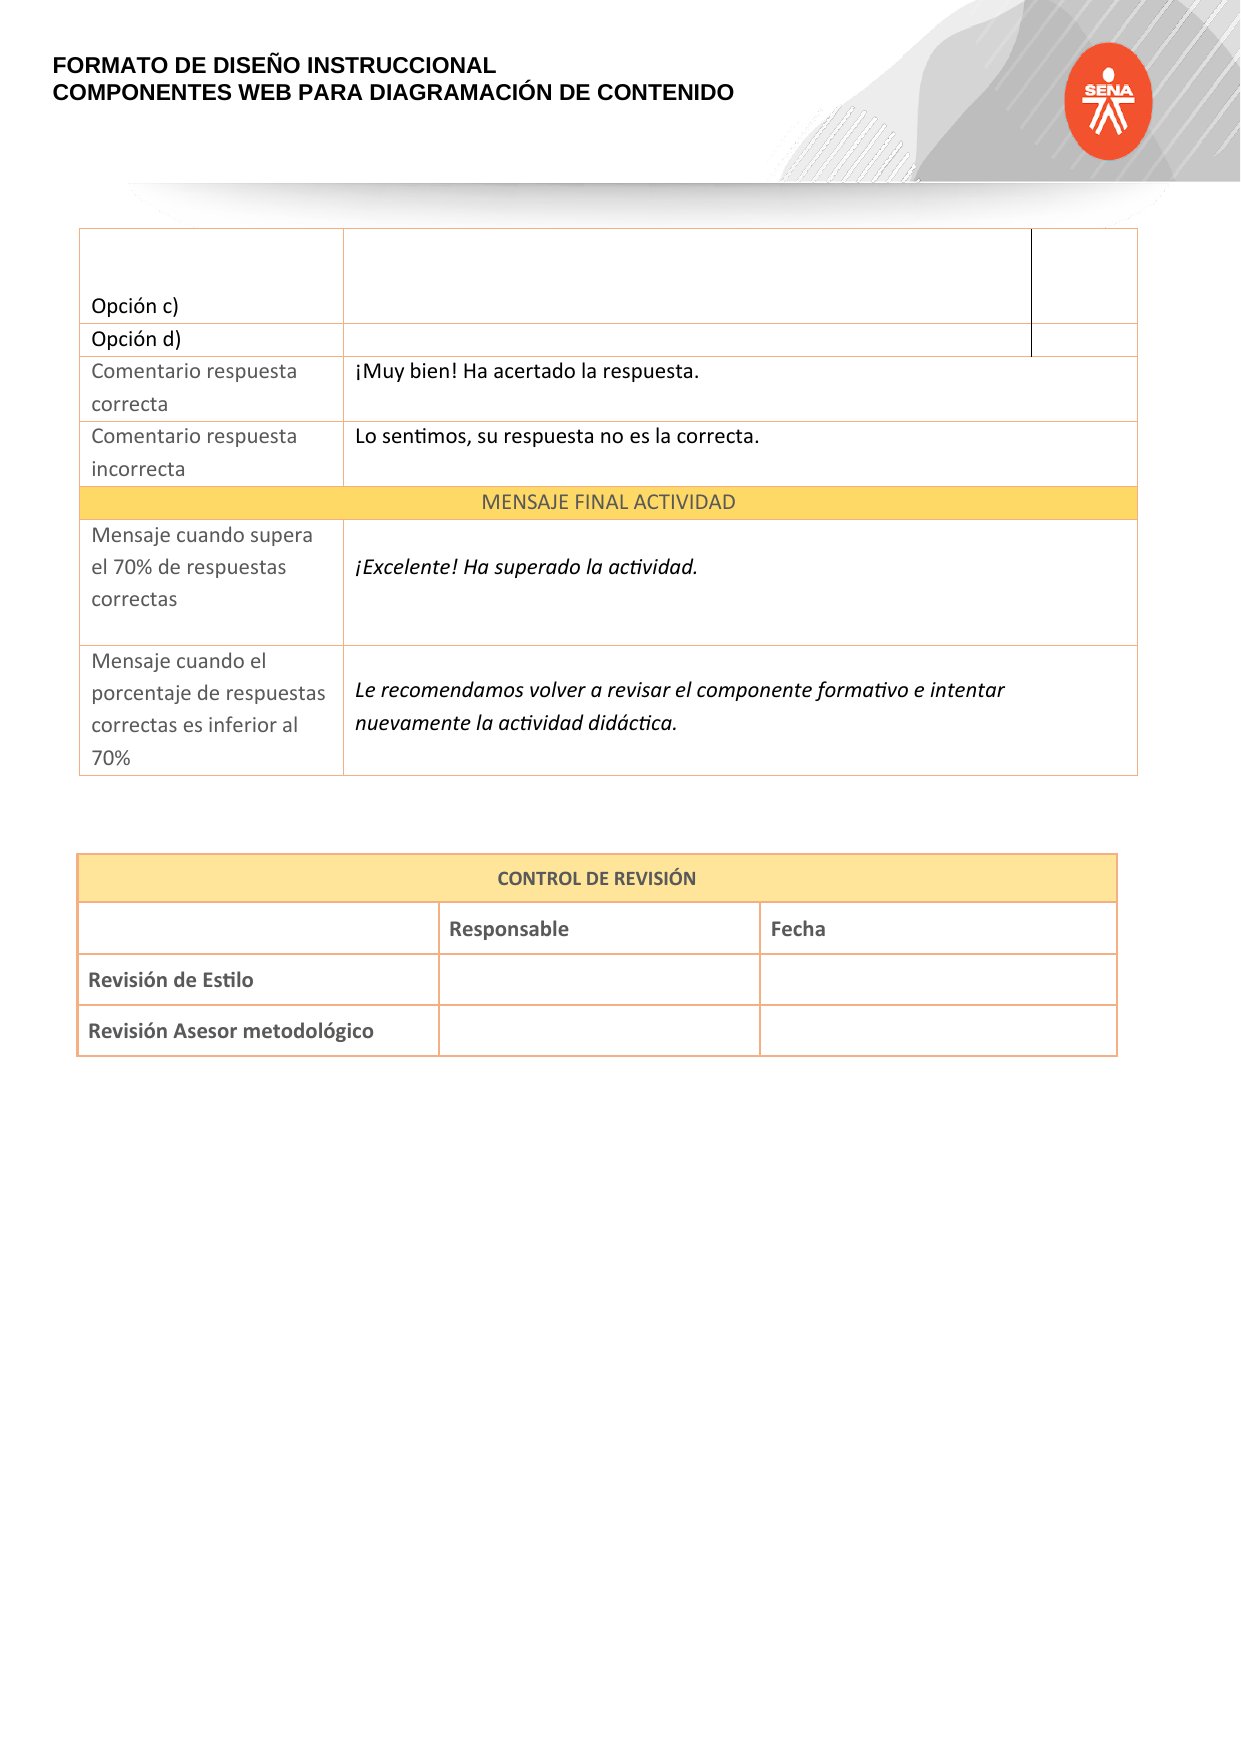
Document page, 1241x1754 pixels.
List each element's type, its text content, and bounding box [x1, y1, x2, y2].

table_cell Mensaje cuando supera el 70% de respuestas correctas [80, 520, 343, 645]
table_cell Fecha [761, 903, 1116, 952]
table_cell Lo sentimos, su respuesta no es la correcta. [344, 422, 1137, 486]
table_cell [761, 955, 1116, 1004]
table_cell Opción d) [80, 324, 343, 356]
table_cell [79, 903, 438, 952]
table_cell Responsable [440, 903, 759, 952]
table_cell Comentario respuesta correcta [80, 357, 343, 421]
picture [0, 0, 1241, 229]
table_cell Opción c) [80, 229, 343, 323]
table_cell Le recomendamos volver a revisar el componente formativo e intentar nuevamente la actividad didáctica. [344, 646, 1137, 775]
table_cell [440, 955, 759, 1004]
table_cell [344, 324, 1031, 356]
table_cell [344, 229, 1031, 323]
table_cell Revisión Asesor metodológico [79, 1006, 438, 1054]
table_cell [440, 1006, 759, 1054]
table_cell Comentario respuesta incorrecta [80, 422, 343, 486]
table_header CONTROL DE REVISIÓN [79, 855, 1116, 901]
table_cell Revisión de Estilo [79, 955, 438, 1004]
table_cell ¡Muy bien! Ha acertado la respuesta. [344, 357, 1137, 421]
table_cell Mensaje cuando el porcentaje de respuestas correctas es inferior al 70% [80, 646, 343, 775]
table_cell [1032, 229, 1137, 323]
table_cell MENSAJE FINAL ACTIVIDAD [80, 487, 1137, 519]
table_cell ¡Excelente! Ha superado la actividad. [344, 520, 1137, 645]
table_cell [761, 1006, 1116, 1054]
table_cell [1032, 324, 1137, 356]
